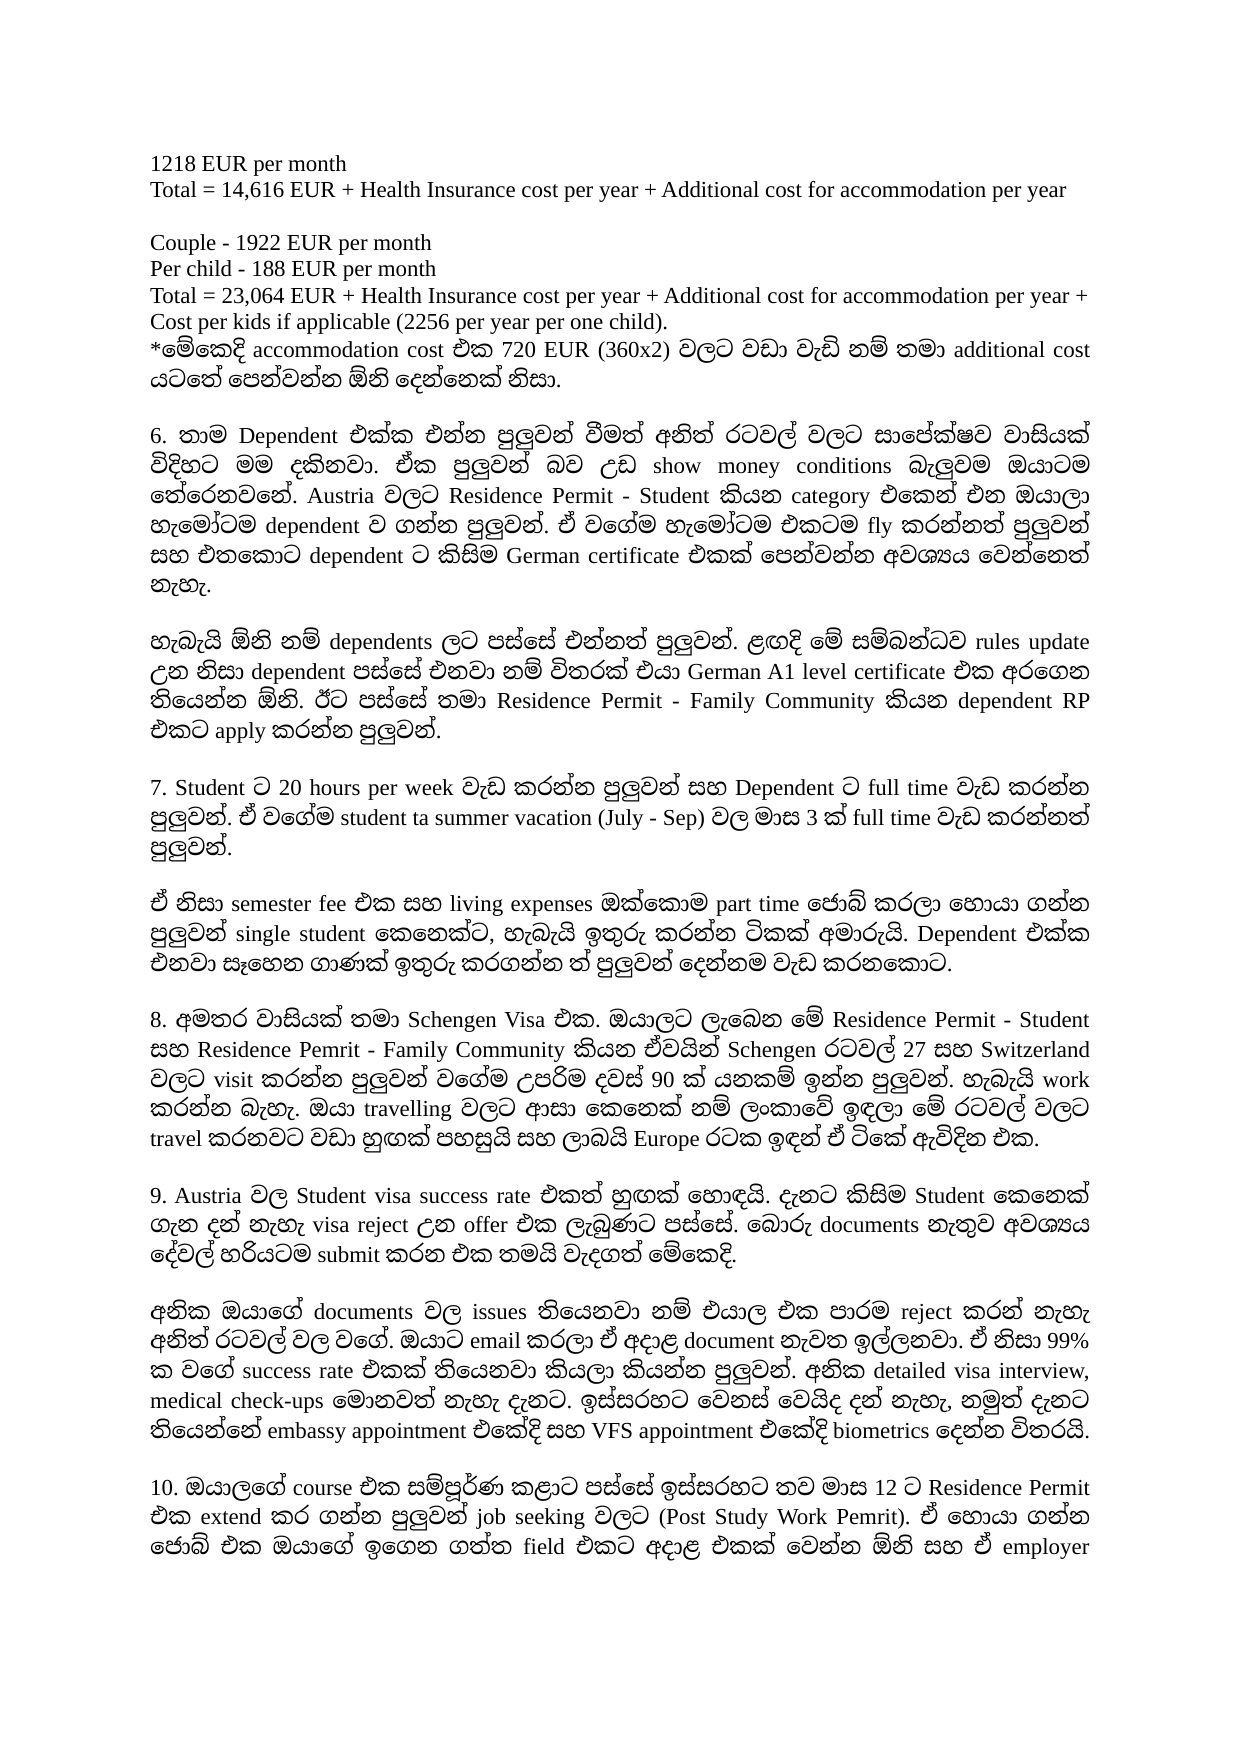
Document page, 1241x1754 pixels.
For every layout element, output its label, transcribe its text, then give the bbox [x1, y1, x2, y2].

text 9. Austria වල Student visa success rate එකත් හුඟක් හොඳයි. දැනට කිසිම Student කෙනෙක් ගැන දන් නැහැ visa reject උන offer එක ලැබුණට පස්සේ. බොරු documents නැතුව අවශ්‍යය දේවල් හරියටම submit කරන එක තමයි වැදගත් මේකෙදි. [150, 1180, 1090, 1270]
text *මේකෙදි accommodation cost එක 720 EUR (360x2) වලට වඩා වැඩි නම් තමා additional cost යටතේ පෙන්වන්න ඕනි දෙන්නෙක් නිසා. [150, 334, 1090, 394]
text Total = 14,616 EUR + Health Insurance cost per year + Additional cost for accommodation per year [150, 176, 1090, 203]
text 8. අමතර වාසියක් තමා Schengen Visa එක. ඔයාලට ලැබෙන මේ Residence Permit - Student සහ Residence Pemrit - Family Community කියන ඒවයින් Schengen රටවල් 27 සහ Switzerland වලට visit කරන්න පුලුවන් වගේම උපරිම දවස් 90 ක් යනකම් ඉන්න පුලුවන්. හැබැයි work කරන්න බැහැ. ඔයා travelling වලට ආසා කෙනෙක් නම් ලංකාවේ ඉඳලා මේ රටවල් වලට travel කරනවට වඩා හුඟක් පහසුයි සහ ලාබයි Europe රටක ඉඳන් ඒ ටිකේ ඇවිදින එක. [150, 1004, 1090, 1154]
text 7. Student ට 20 hours per week වැඩ කරන්න පුලුවන් සහ Dependent ට full time වැඩ කරන්න පුලුවන්. ඒ වගේම student ta summer vacation (July - Sep) වල මාස 3 ක් full time වැඩ කරන්නත් පුලුවන්. [150, 772, 1090, 862]
text 6. තාම Dependent එක්ක එන්න පුලුවන් වීමත් අනිත් රටවල් වලට සාපේක්ෂව වාසියක් විදිහට මම දකිනවා. ඒක පුලුවන් බව උඩ show money conditions බැලුවම ඔයාටම තේරෙනවනේ. Austria වලට Residence Permit - Student කියන category එකෙන් එන ඔයාලා හැමෝටම dependent ව ගන්න පුලුවන්. ඒ වගේම හැමෝටම එකටම fly කරන්නත් පුලුවන් සහ එතකොට dependent ට කිසිම German certificate එකක් පෙන්වන්න අවශ්‍යය වෙන්නෙත් නැහැ. [150, 421, 1090, 600]
text Total = 23,064 EUR + Health Insurance cost per year + Additional cost for accommodation per year + Cost per kids if applicable (2256 per year per one child). [150, 282, 1090, 334]
text Per child - 188 EUR per month [150, 255, 1090, 282]
text ඒ නිසා semester fee එක සහ living expenses ඔක්කොම part time ජොබ් කරලා හොයා ගන්න පුලුවන් single student කෙනෙක්ට, හැබැයි ඉතුරු කරන්න ටිකක් අමාරුයි. Dependent එක්ක එනවා සෑහෙන ගාණක් ඉතුරු කරගන්න ත් පුලුවන් දෙන්නම වැඩ කරනකොට. [150, 888, 1090, 978]
text අනික ඔයාගේ documents වල issues තියෙනවා නම් එයාල එක පාරම reject කරන් නැහැ අනිත් රටවල් වල වගේ. ඔයාට email කරලා ඒ අදාළ document නැවත ඉල්ලනවා. ඒ නිසා 99% ක වගේ success rate එකක් තියෙනවා කියලා කියන්න පුලුවන්. අනික detailed visa interview, medical check-ups මොනවත් නැහැ දැනට. ඉස්සරහට වෙනස් වෙයිද දන් නැහැ, නමුත් දැනට තියෙන්නේ embassy appointment එකේදි සහ VFS appointment එකේදි biometrics දෙන්න විතරයි. [150, 1296, 1090, 1446]
text 1218 EUR per month [150, 150, 1090, 176]
text හැබැයි ඕනි නම් dependents ලට පස්සේ එන්නත් පුලුවන්. ළඟදි මේ සම්බන්ධව rules update උන නිසා dependent පස්සේ එනවා නම් විතරක් එයා German A1 level certificate එක අරගෙන තියෙන්න ඕනි. ඊට පස්සේ තමා Residence Permit - Family Community කියන dependent RP එකට apply කරන්න පුලුවන්. [150, 626, 1090, 746]
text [150, 1472, 1090, 1562]
text Couple - 1922 EUR per month [150, 229, 1090, 255]
